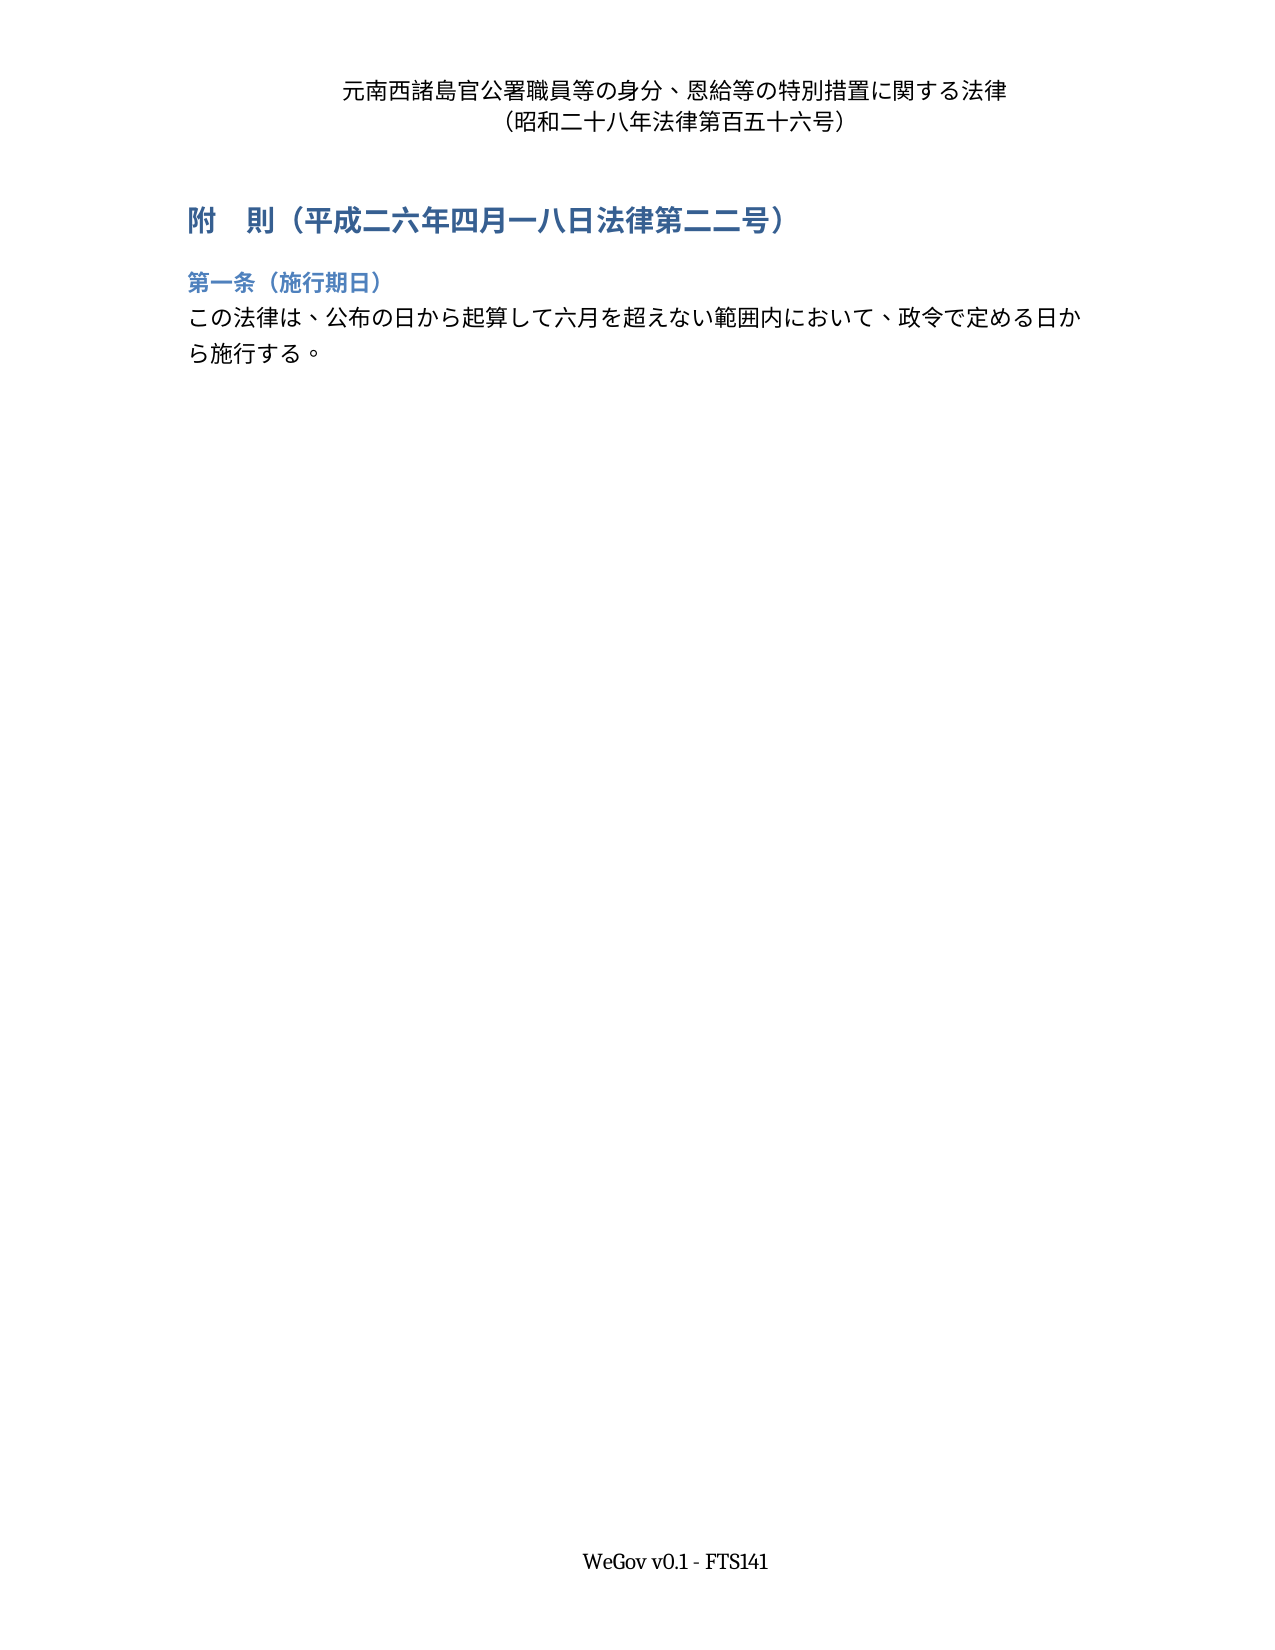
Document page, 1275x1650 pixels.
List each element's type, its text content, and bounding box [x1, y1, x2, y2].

subtitle 附 則（平成二六年四月一八日法律第二二号） [187, 200, 1087, 240]
subtitle 第一条（施行期日） [187, 266, 1087, 298]
text この法律は、公布の日から起算して六月を超えない範囲内において、政令で定める日から施行する。 [187, 302, 1087, 369]
